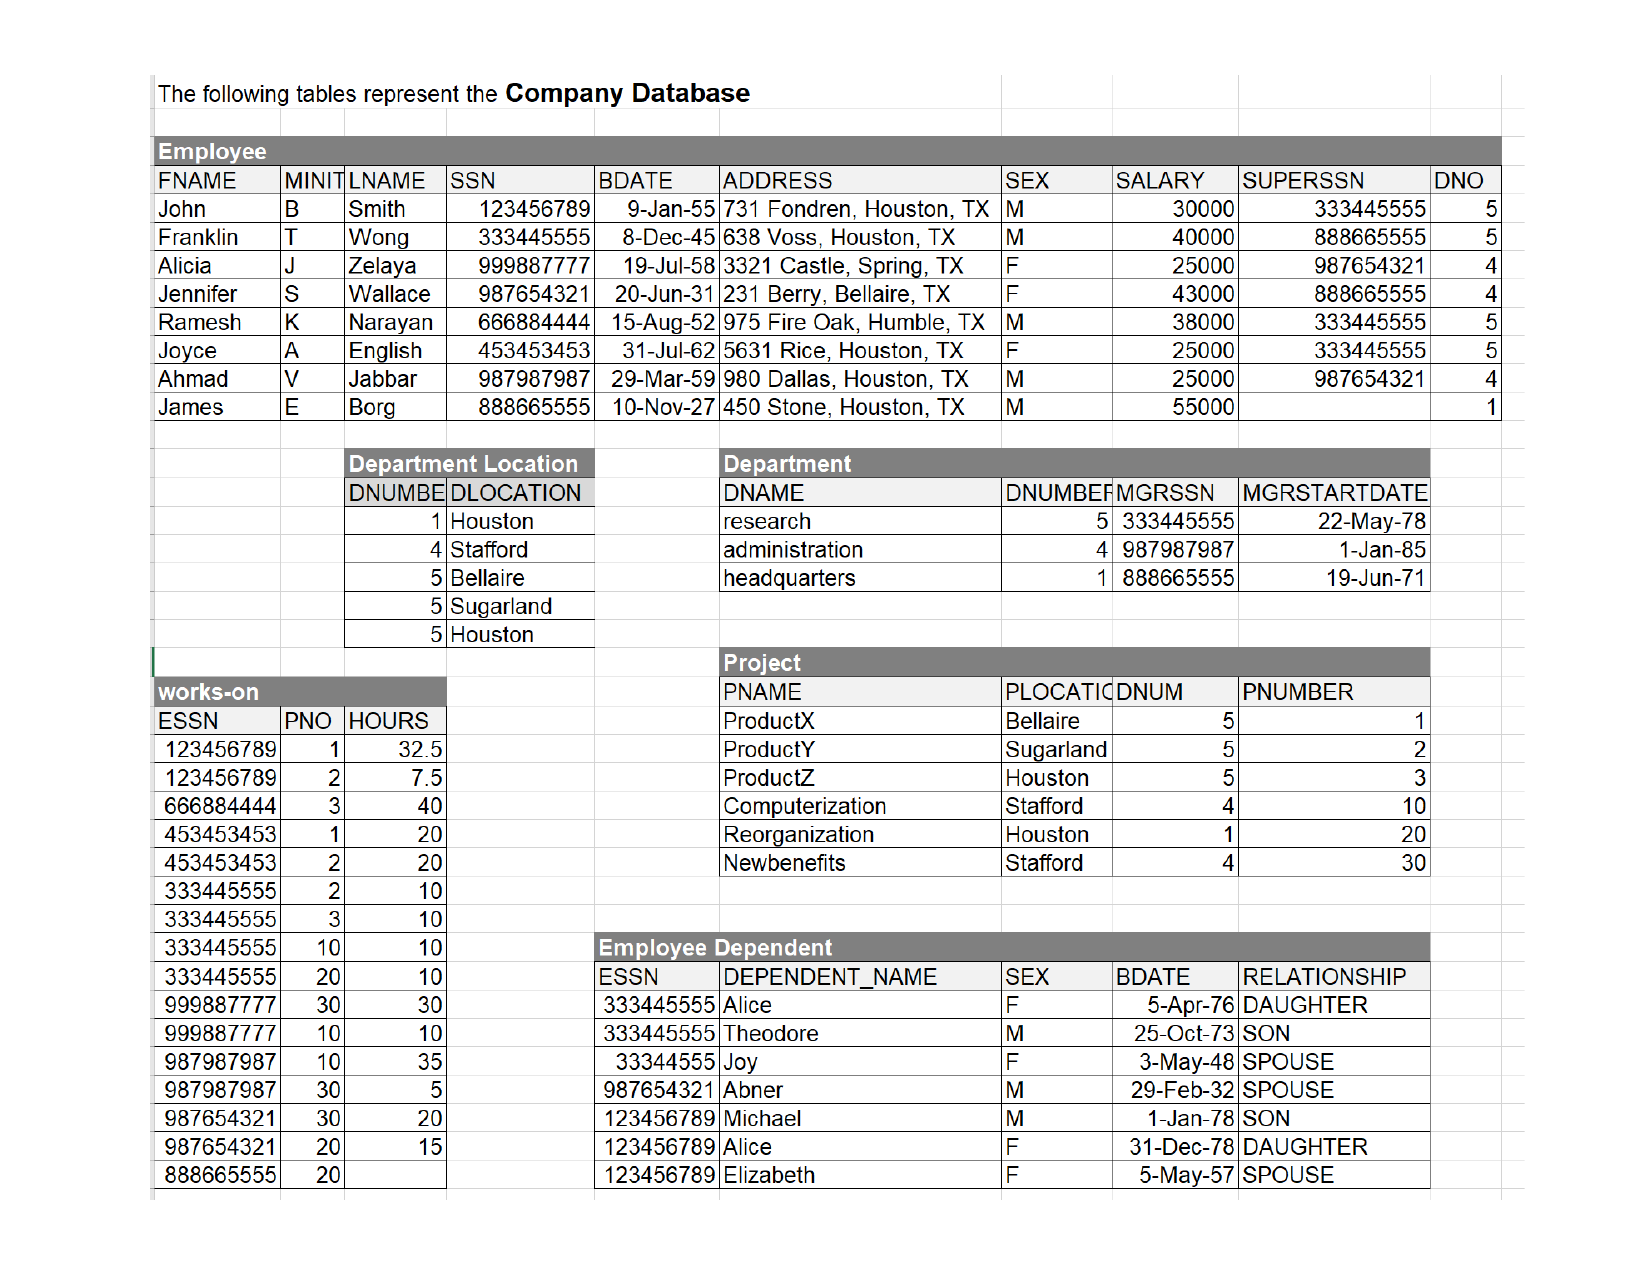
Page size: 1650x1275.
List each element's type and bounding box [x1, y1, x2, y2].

picture [150, 75, 1525, 1200]
